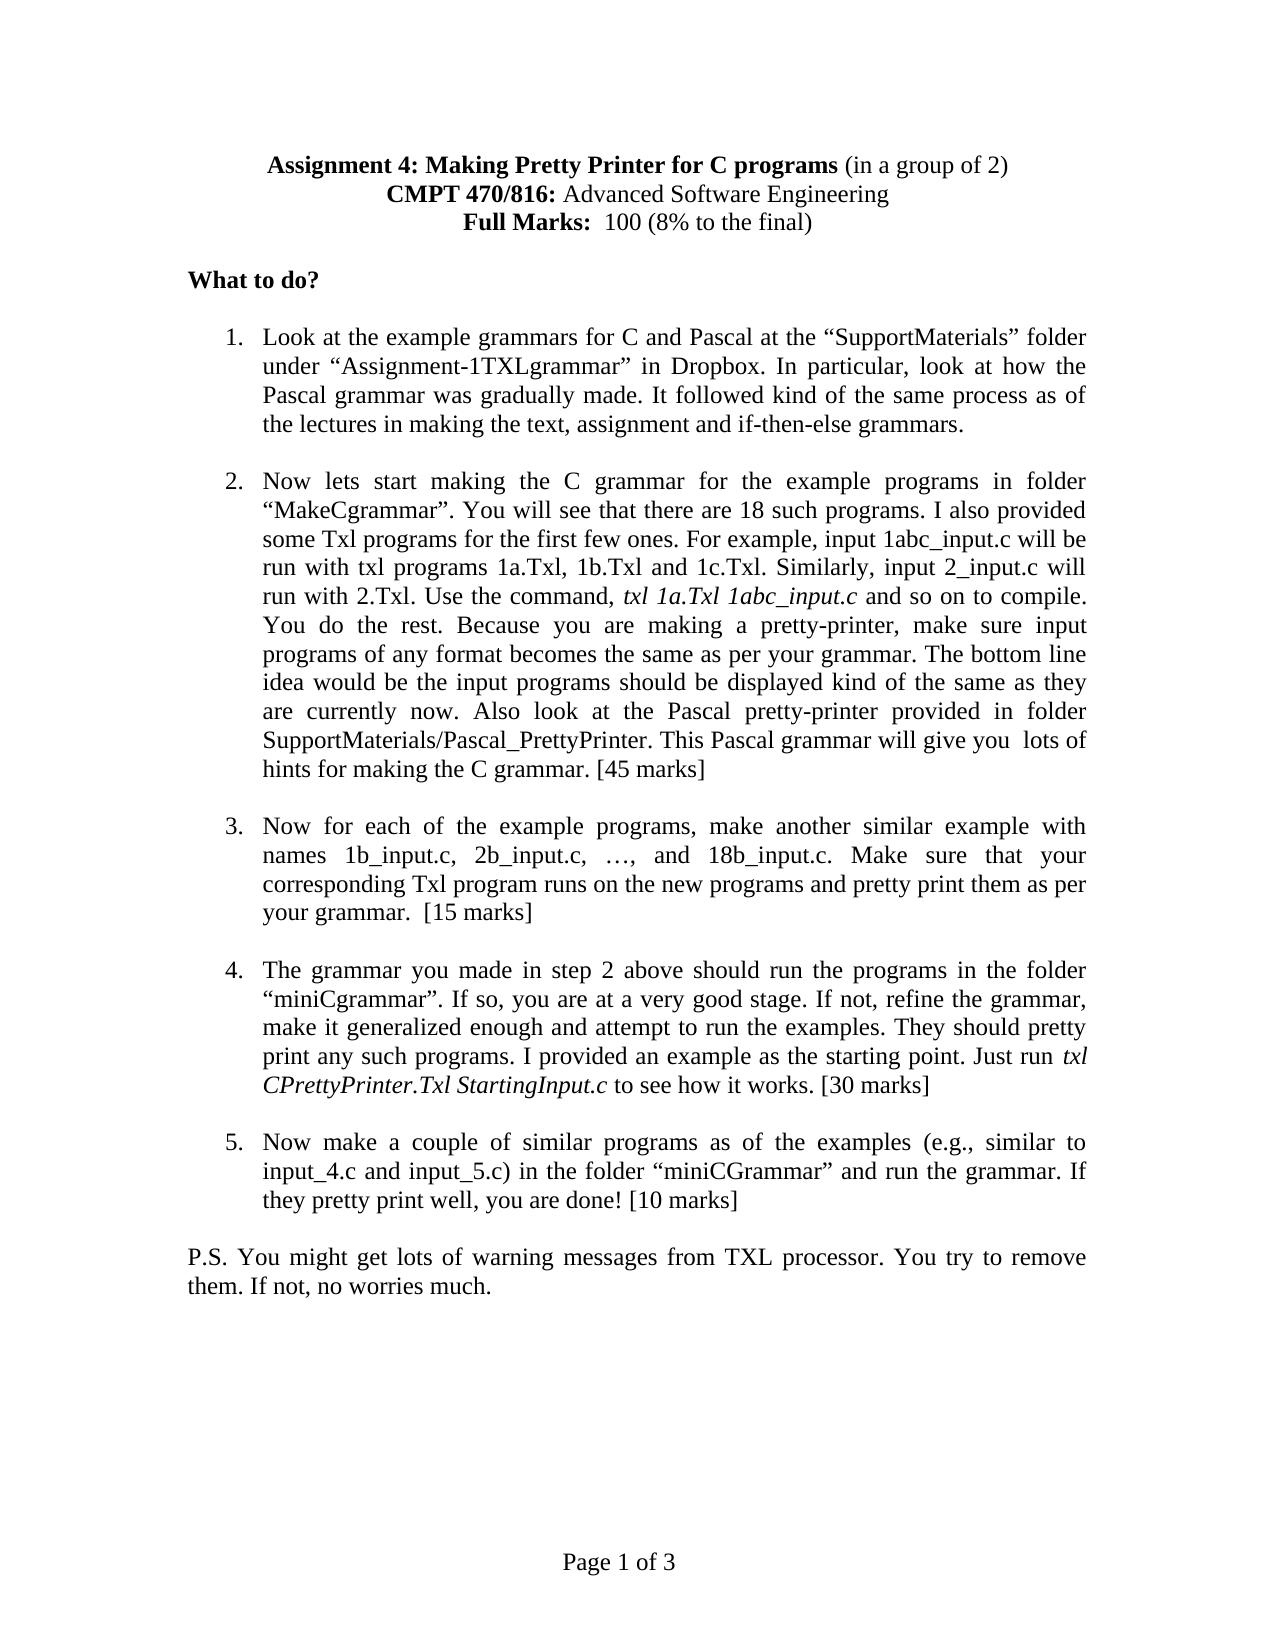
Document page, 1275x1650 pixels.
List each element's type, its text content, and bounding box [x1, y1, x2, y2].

text P.S. You might get lots of warning messages from TXL processor. You try to remove them. If not, no worries much. [187, 1242, 1087, 1300]
text Full Marks: 100 (8% to the final) [187, 207, 1087, 236]
list The grammar you made in step 2 above should run the programs in the folder “miniCgrammar”. If so, you are at a very good stage. If not, refine the grammar, make it generalized enough and attempt to run the examples. They should pretty print any such programs. I provided an example as the starting point. Just run txl CPrettyPrinter.Txl StartingInput.c to see how it works. [30 marks] [225, 955, 1087, 1099]
text CMPT 470/816: Advanced Software Engineering [187, 179, 1087, 207]
text What to do? [187, 265, 1087, 294]
text Assignment 4: Making Pretty Printer for C programs (in a group of 2) [187, 150, 1087, 179]
list Look at the example grammars for C and Pascal at the “SupportMaterials” folder under “Assignment-1TXLgrammar” in Dropbox. In particular, look at how the Pascal grammar was gradually made. It followed kind of the same process as of the lectures in making the text, assignment and if-then-else grammars. [225, 322, 1087, 437]
list Now lets start making the C grammar for the example programs in folder “MakeCgrammar”. You will see that there are 18 such programs. I also provided some Txl programs for the first few ones. For example, input 1abc_input.c will be run with txl programs 1a.Txl, 1b.Txl and 1c.Txl. Similarly, input 2_input.c will run with 2.Txl. Use the command, txl 1a.Txl 1abc_input.c and so on to compile. You do the rest. Because you are making a pretty-printer, make sure input programs of any format becomes the same as per your grammar. The bottom line idea would be the input programs should be displayed kind of the same as they are currently now. Also look at the Pascal pretty-printer provided in folder SupportMaterials/Pascal_PrettyPrinter. This Pascal grammar will give you lots of hints for making the C grammar. [45 marks] [225, 466, 1087, 782]
list Now for each of the example programs, make another similar example with names 1b_input.c, 2b_input.c, …, and 18b_input.c. Make sure that your corresponding Txl program runs on the new programs and pretty print them as per your grammar. [15 marks] [225, 811, 1087, 926]
list Now make a couple of similar programs as of the examples (e.g., similar to input_4.c and input_5.c) in the folder “miniCGrammar” and run the grammar. If they pretty print well, you are done! [10 marks] [225, 1127, 1087, 1214]
